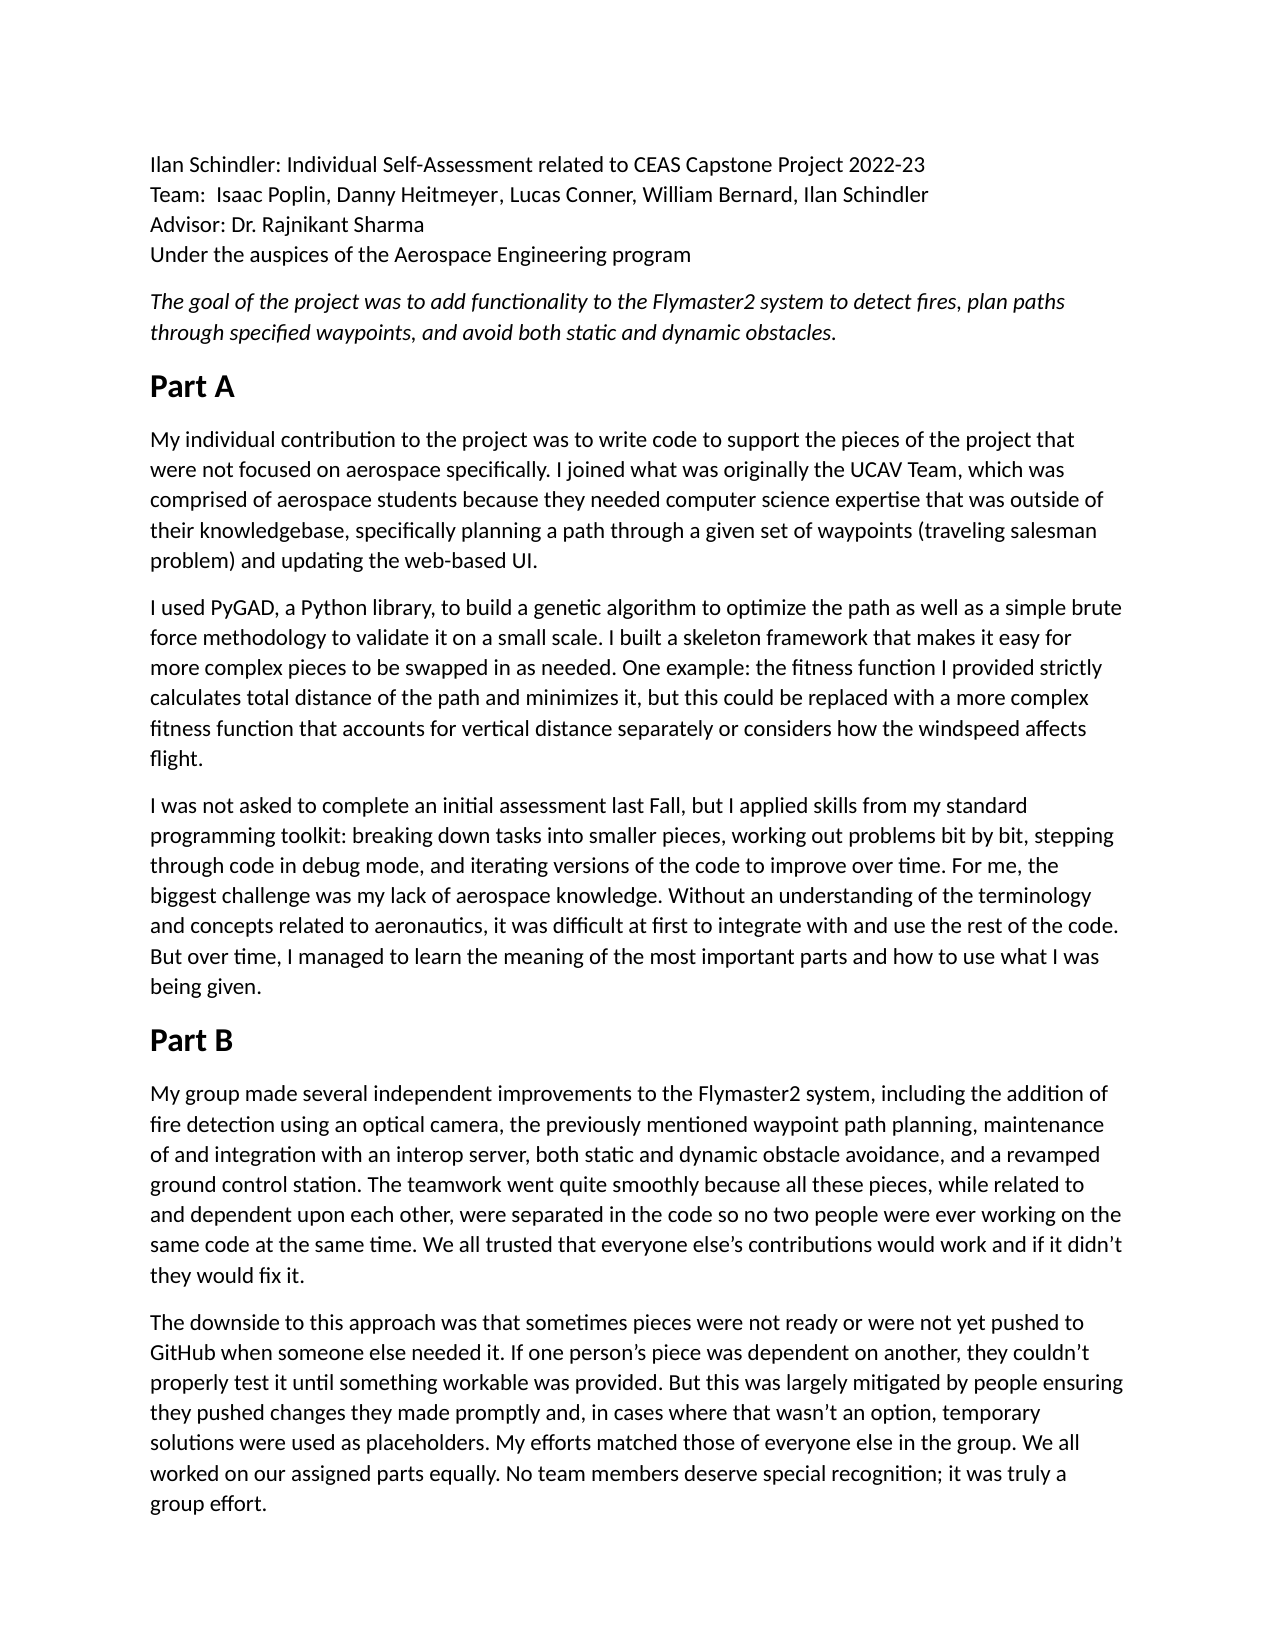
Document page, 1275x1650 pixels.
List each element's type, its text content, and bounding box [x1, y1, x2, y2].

text The goal of the project was to add functionality to the Flymaster2 system to detect fires, plan paths through specified waypoints, and avoid both static and dynamic obstacles. [150, 287, 1125, 346]
text Ilan Schindler: Individual Self-Assessment related to CEAS Capstone Project 2022-23 Team: Isaac Poplin, Danny Heitmeyer​, Lucas Conner, William Bernard, Ilan Schindler​ Advisor: Dr. Rajnikant Sharma Under the auspices of the Aerospace Engineering program [150, 150, 1125, 269]
text My group made several independent improvements to the Flymaster2 system, including the addition of fire detection using an optical camera, the previously mentioned waypoint path planning, maintenance of and integration with an interop server, both static and dynamic obstacle avoidance, and a revamped ground control station. The teamwork went quite smoothly because all these pieces, while related to and dependent upon each other, were separated in the code so no two people were ever working on the same code at the same time. We all trusted that everyone else’s contributions would work and if it didn’t they would fix it. [150, 1079, 1125, 1289]
text The downside to this approach was that sometimes pieces were not ready or were not yet pushed to GitHub when someone else needed it. If one person’s piece was dependent on another, they couldn’t properly test it until something workable was provided. But this was largely mitigated by people ensuring they pushed changes they made promptly and, in cases where that wasn’t an option, temporary solutions were used as placeholders. My efforts matched those of everyone else in the group. We all worked on our assigned parts equally. No team members deserve special recognition; it was truly a group effort. [150, 1308, 1125, 1517]
text Part B [150, 1019, 1125, 1060]
text Part A [150, 364, 1125, 405]
text My individual contribution to the project was to write code to support the pieces of the project that were not focused on aerospace specifically. I joined what was originally the UCAV Team, which was comprised of aerospace students because they needed computer science expertise that was outside of their knowledgebase, specifically planning a path through a given set of waypoints (traveling salesman problem) and updating the web-based UI. [150, 425, 1125, 574]
text I was not asked to complete an initial assessment last Fall, but I applied skills from my standard programming toolkit: breaking down tasks into smaller pieces, working out problems bit by bit, stepping through code in debug mode, and iterating versions of the code to improve over time. For me, the biggest challenge was my lack of aerospace knowledge. Without an understanding of the terminology and concepts related to aeronautics, it was difficult at first to integrate with and use the rest of the code. But over time, I managed to learn the meaning of the most important parts and how to use what I was being given. [150, 791, 1125, 1000]
text I used PyGAD, a Python library, to build a genetic algorithm to optimize the path as well as a simple brute force methodology to validate it on a small scale. I built a skeleton framework that makes it easy for more complex pieces to be swapped in as needed. One example: the fitness function I provided strictly calculates total distance of the path and minimizes it, but this could be replaced with a more complex fitness function that accounts for vertical distance separately or considers how the windspeed affects flight. [150, 593, 1125, 772]
